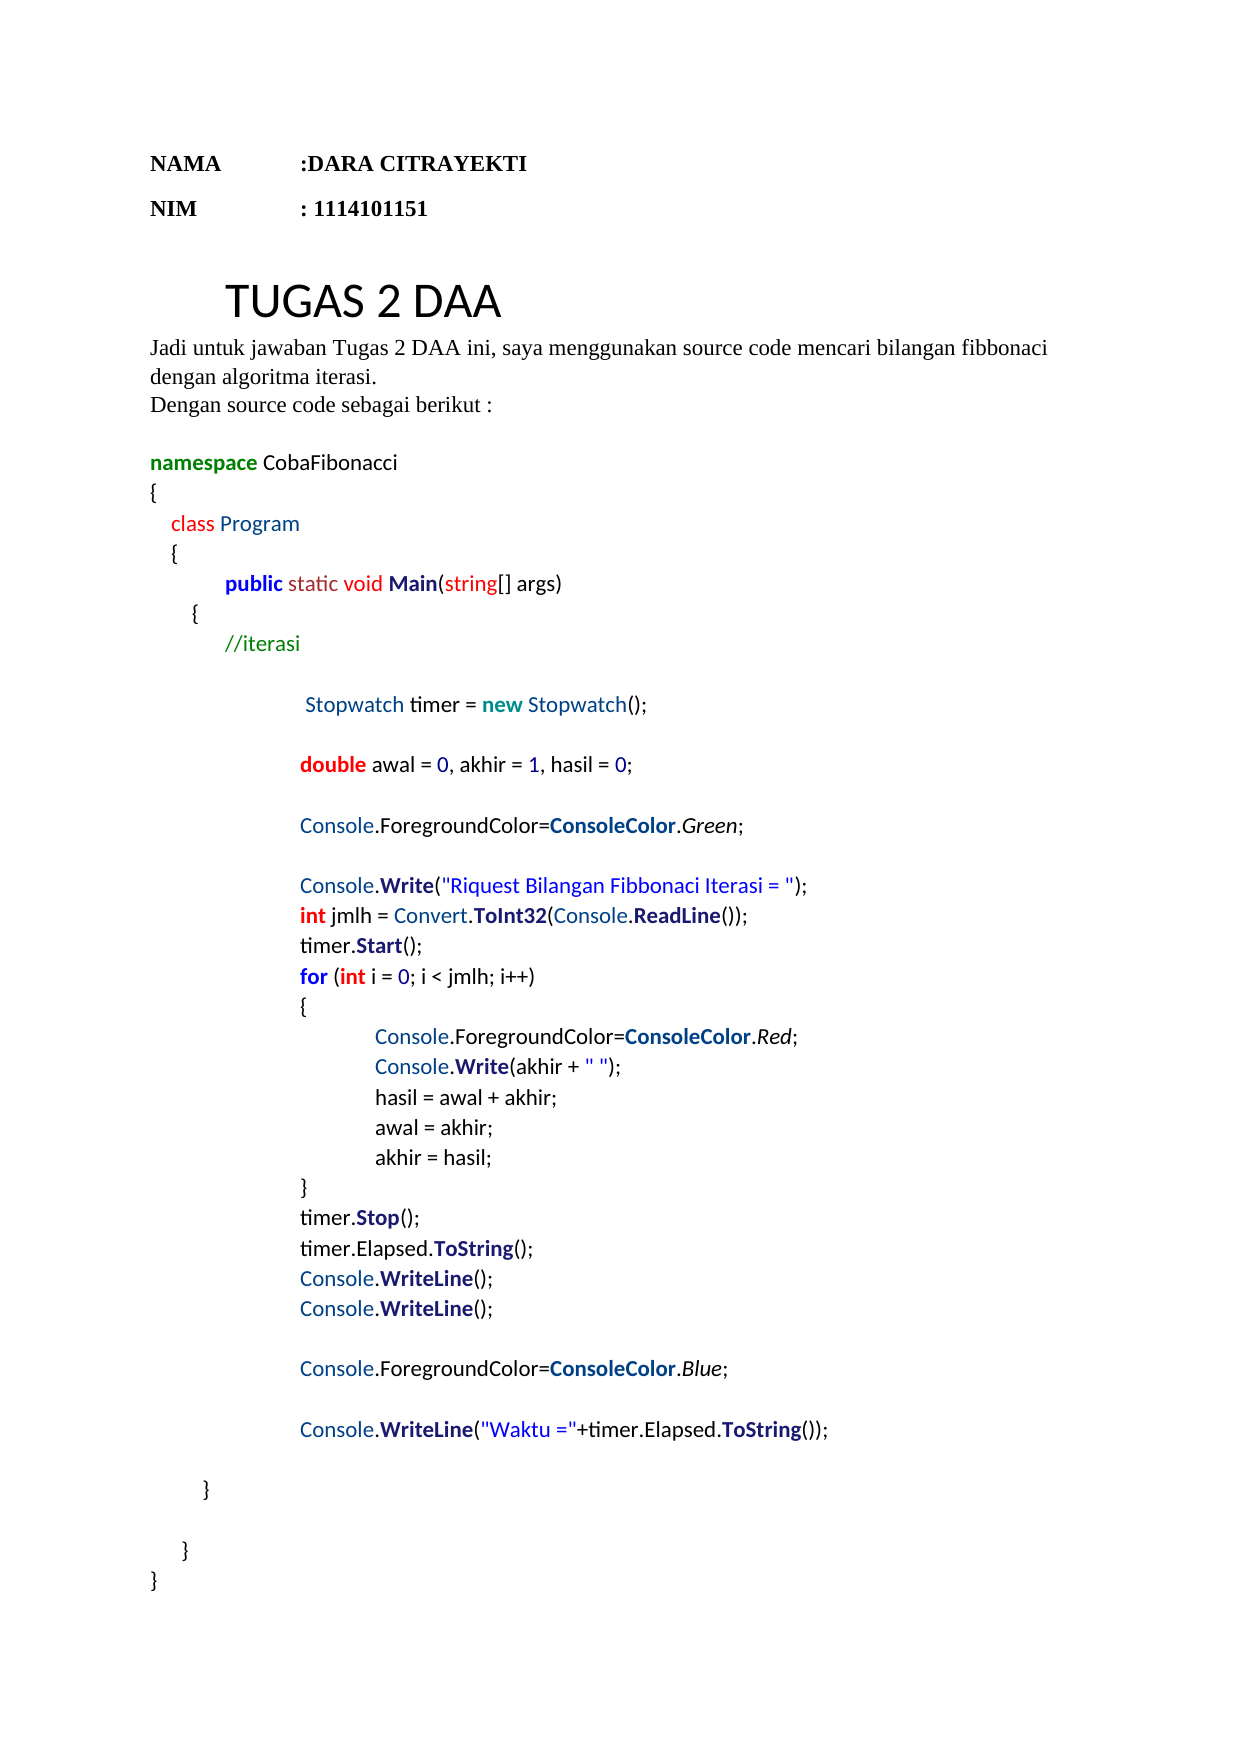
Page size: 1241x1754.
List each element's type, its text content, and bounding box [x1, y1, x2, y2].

list class Program { [150, 509, 1090, 567]
list Jadi untuk jawaban Tugas 2 DAA ini, saya menggunakan source code mencari bilangan fibbonaci dengan algoritma iterasi. [150, 334, 1090, 389]
text NAMA :DARA CITRAYEKTI [150, 150, 1090, 176]
text NIM : 1114101151 [150, 195, 1090, 221]
list Dengan source code sebagai berikut : [150, 391, 1090, 418]
list TUGAS 2 DAA [225, 269, 1090, 330]
list public static void Main(string[] args) { //iterasi Stopwatch timer = new Stopwatch(); double awal = 0, akhir = 1, hasil = 0; Console.ForegroundColor=ConsoleColor.Green; Console.Write("Riquest Bilangan Fibbonaci Iterasi = "); int jmlh = Convert.ToInt32(Console.ReadLine()); timer.Start(); for (int i = 0; i < jmlh; i++) { Console.ForegroundColor=ConsoleColor.Red; Console.Write(akhir + " "); hasil = awal + akhir; awal = akhir; akhir = hasil; } timer.Stop(); timer.Elapsed.ToString(); Console.WriteLine(); Console.WriteLine(); Console.ForegroundColor=ConsoleColor.Blue; Console.WriteLine("Waktu ="+timer.Elapsed.ToString()); } } } [150, 569, 1090, 1594]
list namespace CobaFibonacci { [150, 448, 1090, 506]
